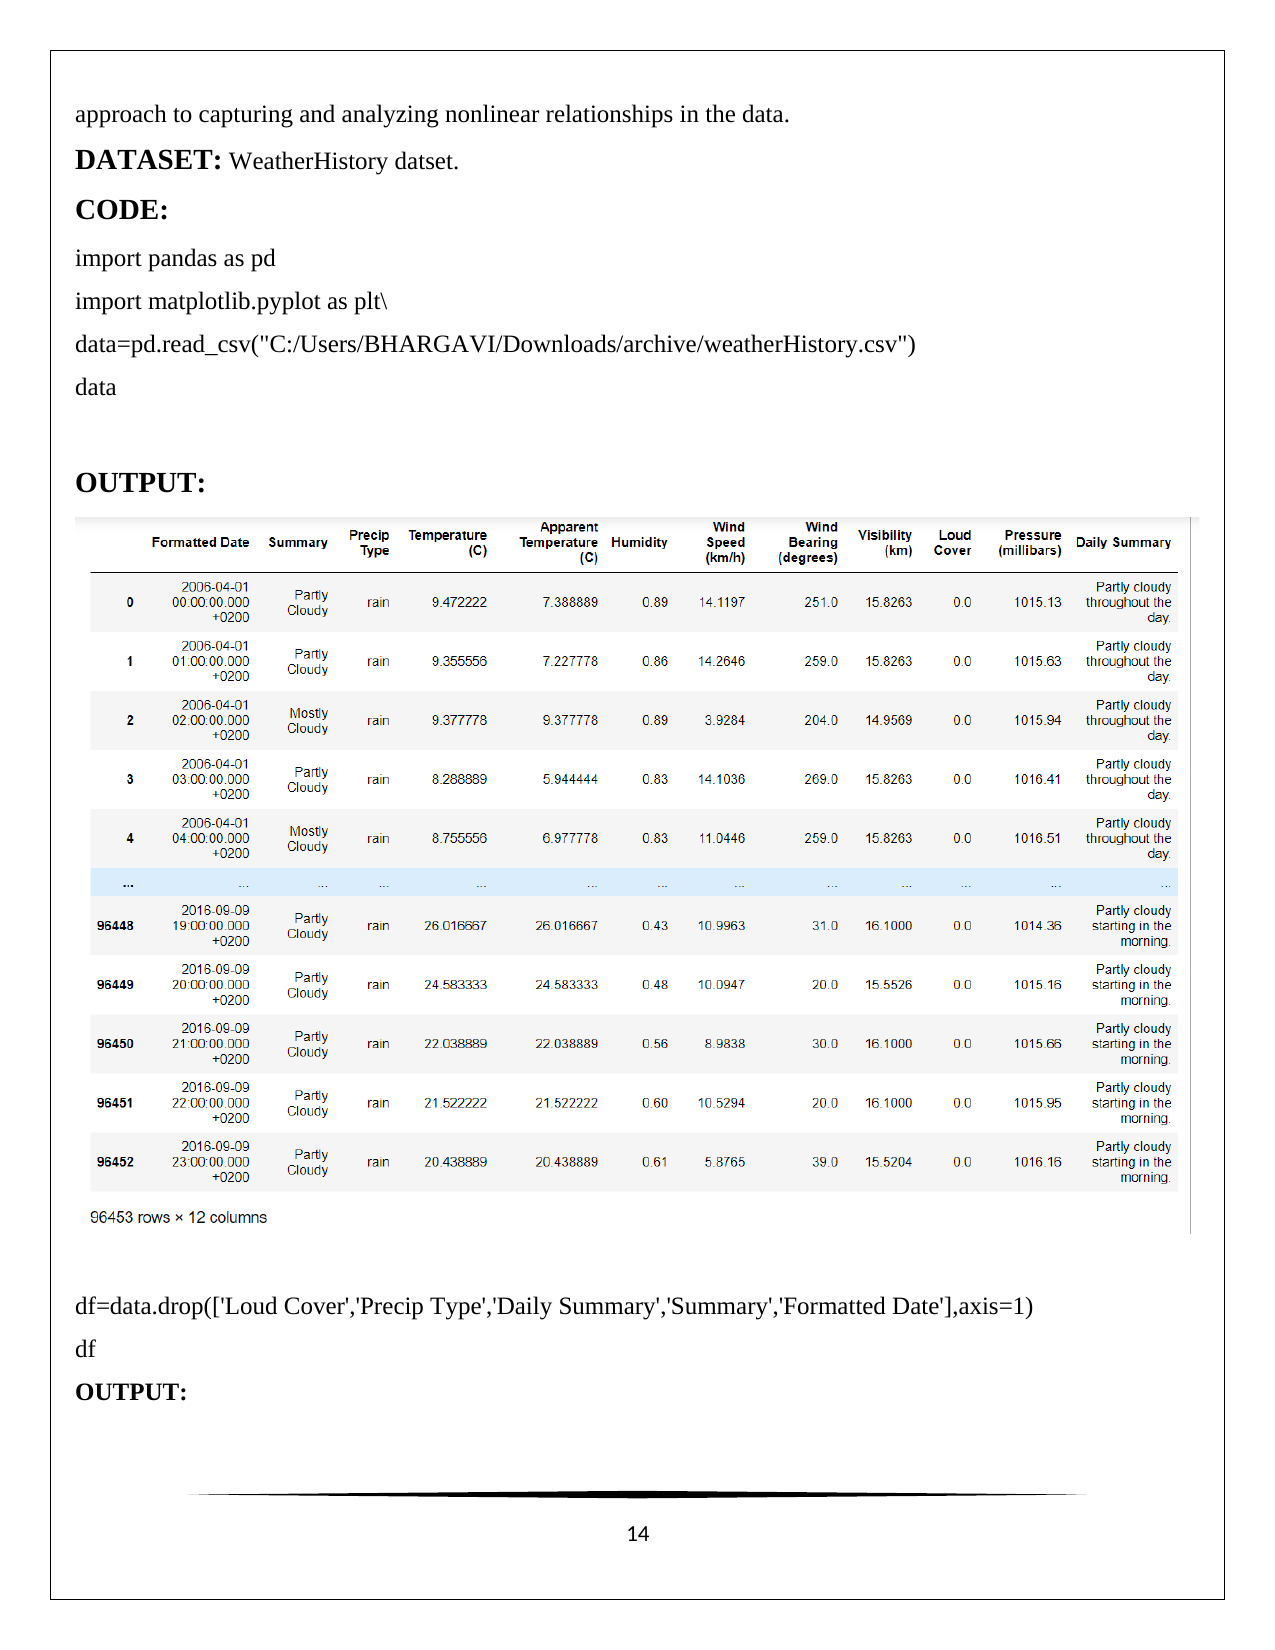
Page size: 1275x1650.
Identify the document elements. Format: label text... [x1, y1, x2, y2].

text data [75, 372, 1200, 401]
text CODE: [75, 192, 1200, 226]
text df=data.drop(['Loud Cover','Precip Type','Daily Summary','Summary','Formatted Date'],axis=1) [75, 1291, 1200, 1319]
text df [75, 1334, 1200, 1363]
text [75, 99, 1200, 128]
text OUTPUT: [75, 466, 1200, 499]
text data=pd.read_csv("C:/Users/BHARGAVI/Downloads/archive/weatherHistory.csv") [75, 329, 1200, 358]
text DATASET: WeatherHistory datset. [75, 142, 1200, 176]
text import pandas as pd [75, 243, 1200, 271]
text OUTPUT: [75, 1377, 1200, 1406]
text import matplotlib.pyplot as plt\ [75, 286, 1200, 314]
picture [75, 515, 1200, 1234]
